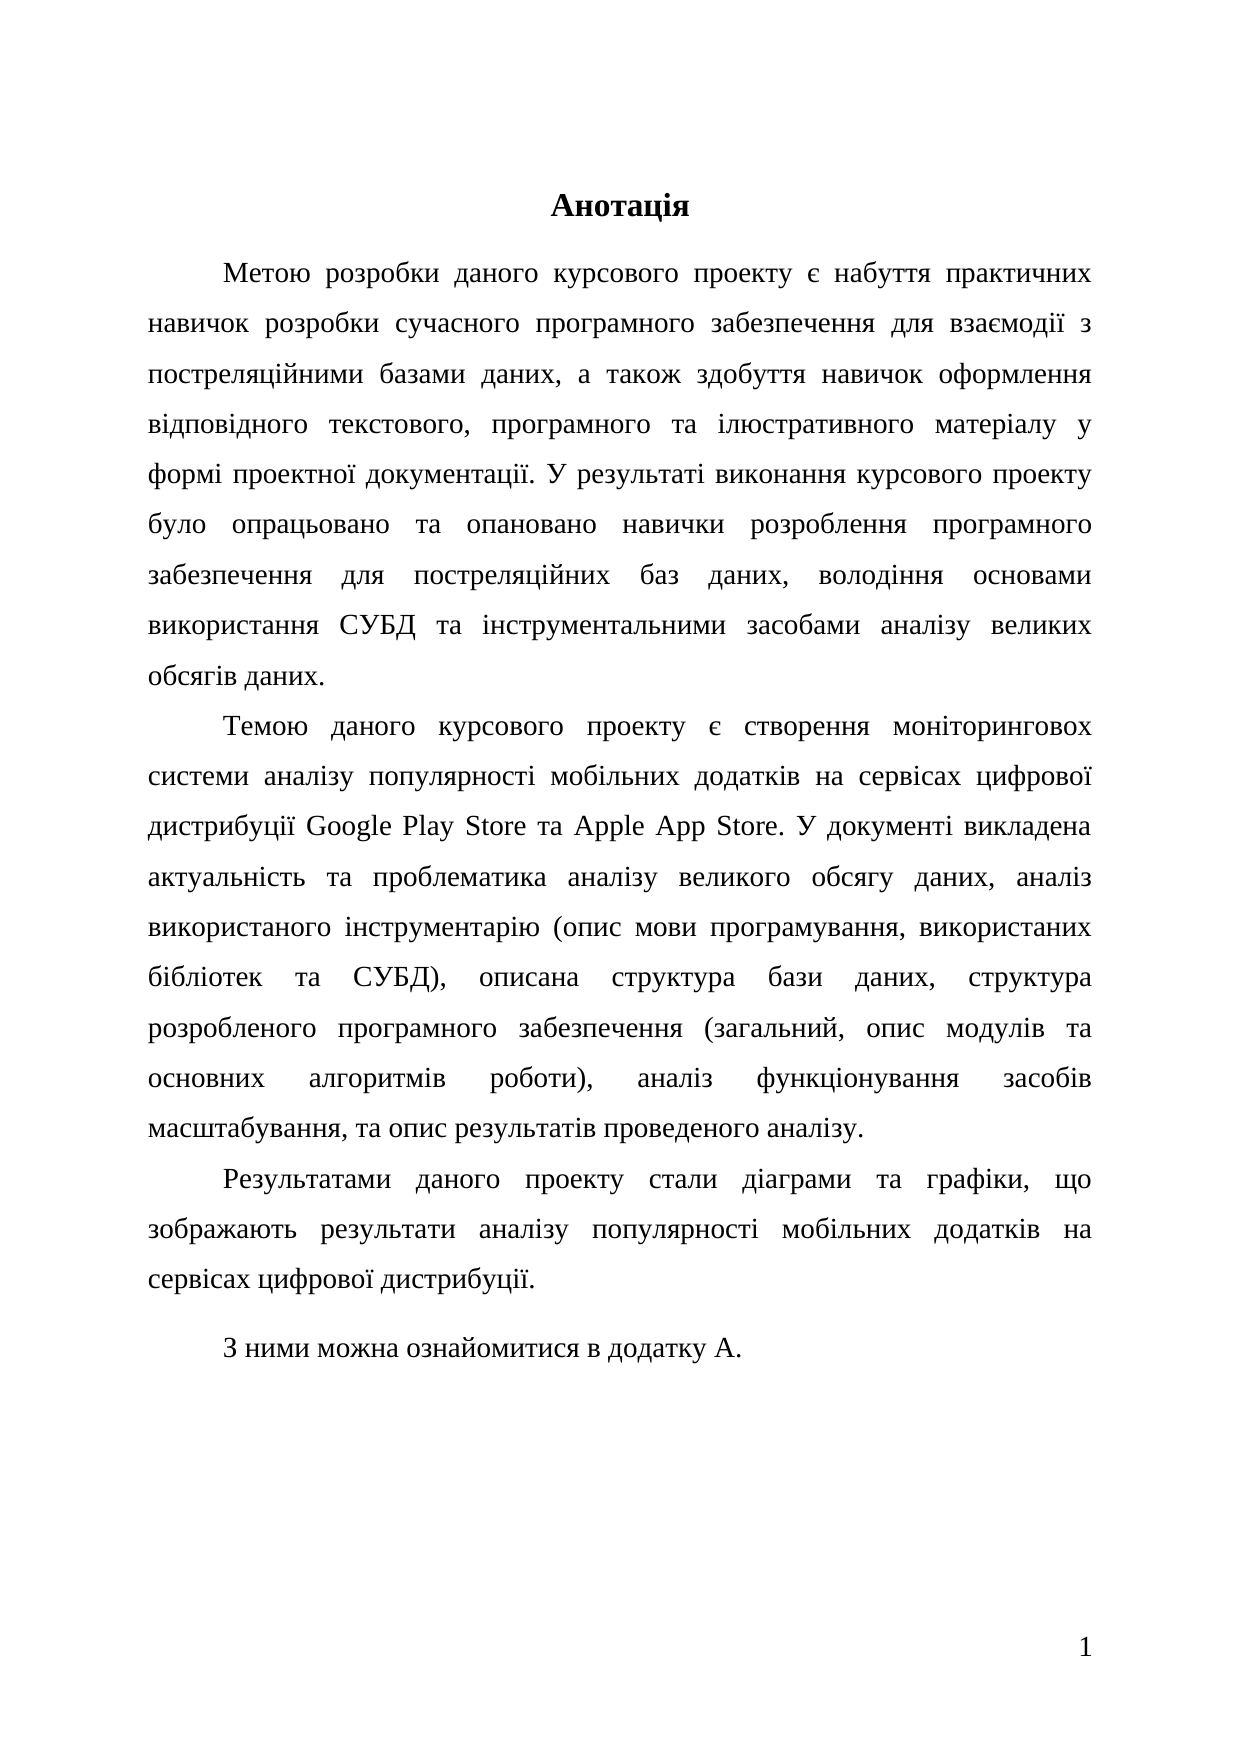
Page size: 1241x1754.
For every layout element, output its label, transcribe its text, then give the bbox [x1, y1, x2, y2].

text Темою даного курсового проекту є створення моніторинговох системи аналізу популярності мобільних додатків на сервісах цифрової дистрибуції Google Play Store та Apple App Store. У документі викладена актуальність та проблематика аналізу великого обсягу даних, аналіз використаного інструментарію (опис мови програмування, використаних бібліотек та СУБД), описана структура бази даних, структура розробленого програмного забезпечення (загальний, опис модулів та основних алгоритмів роботи), аналіз функціонування засобів масштабування, та опис результатів проведеного аналізу. [148, 708, 1093, 1144]
text Результатами даного проекту стали діаграми та графіки, що зображають результати аналізу популярності мобільних додатків на сервісах цифрової дистрибуції. [148, 1161, 1093, 1295]
text Метою розробки даного курсового проекту є набуття практичних навичок розробки сучасного програмного забезпечення для взаємодії з постреляційними базами даних, а також здобуття навичок оформлення відповідного текстового, програмного та ілюстративного матеріалу у формі проектної документації. У результаті виконання курсового проекту було опрацьовано та опановано навички розроблення програмного забезпечення для постреляційних баз даних, володіння основами використання СУБД та інструментальними засобами аналізу великих обсягів даних. [148, 255, 1093, 691]
text З ними можна ознайомитися в додатку А. [148, 1330, 1093, 1364]
subtitle Анотація [148, 185, 1093, 223]
